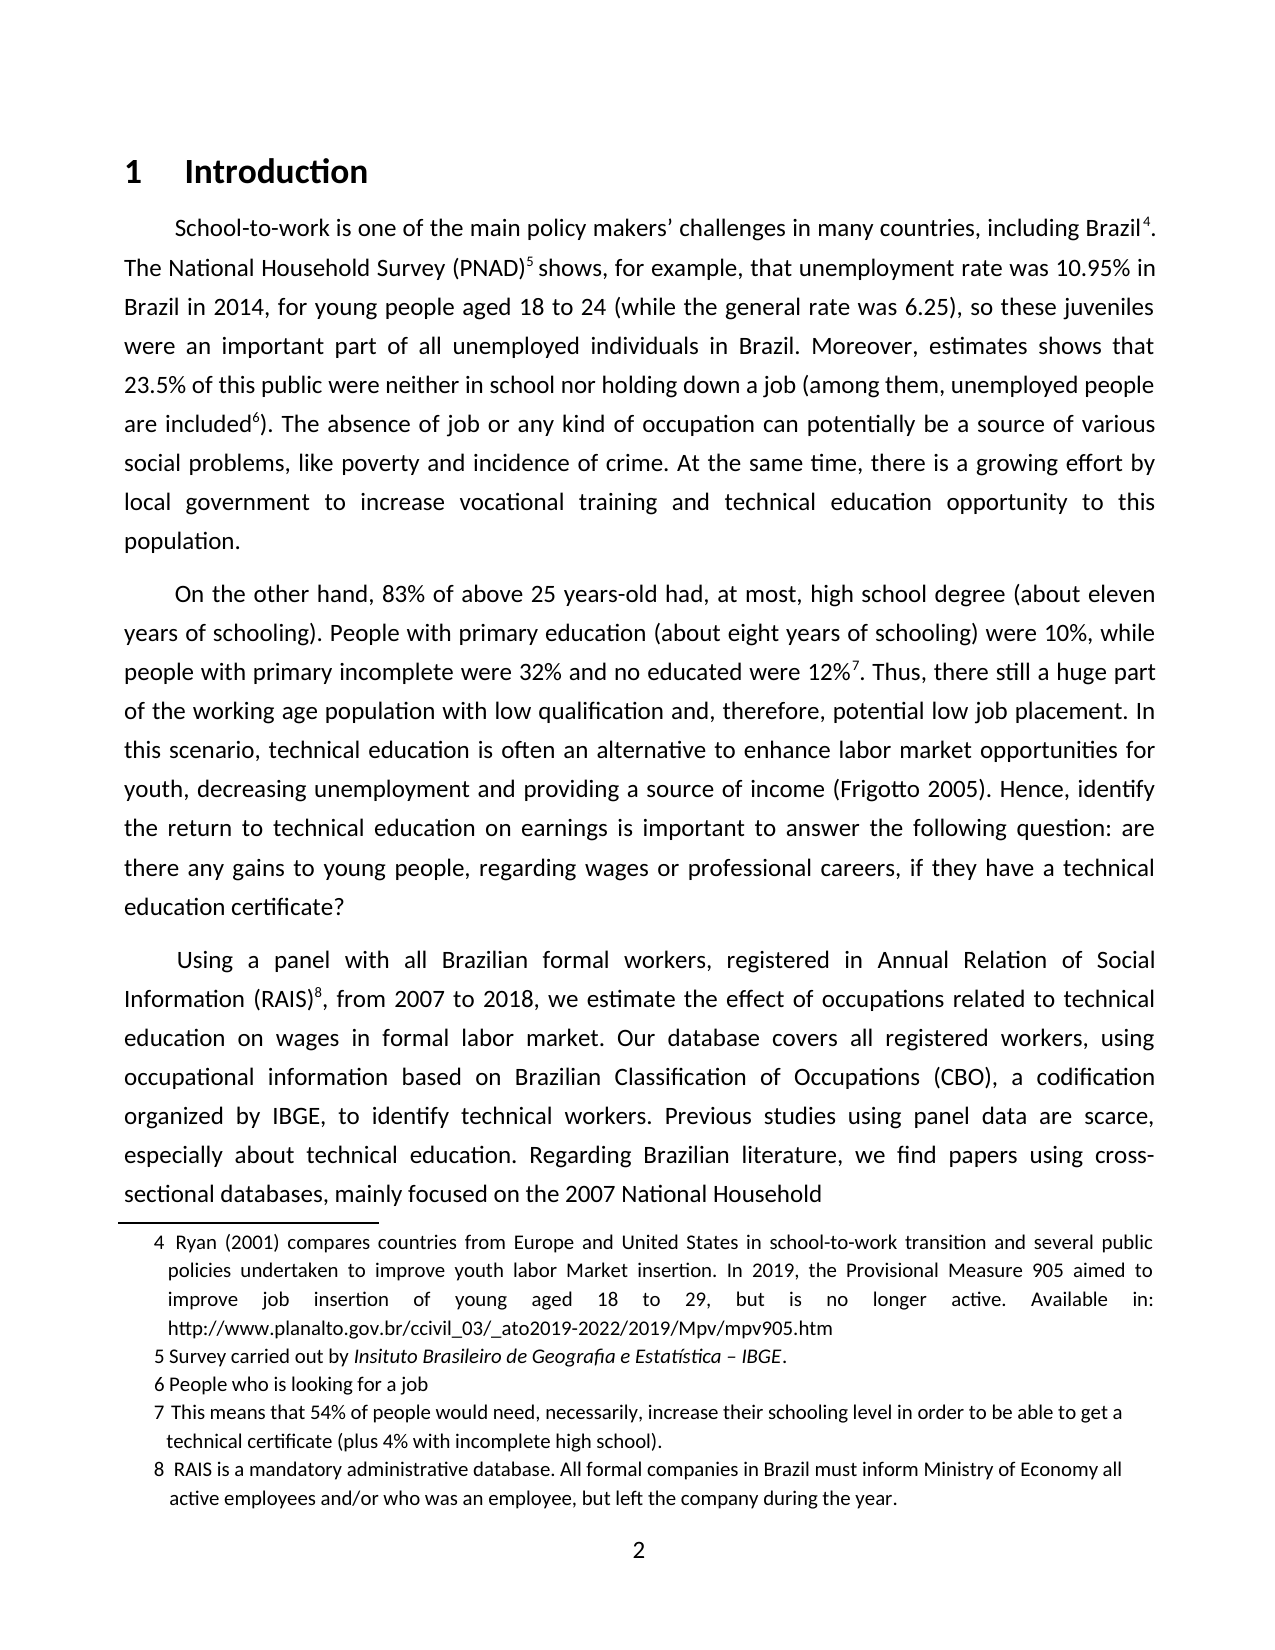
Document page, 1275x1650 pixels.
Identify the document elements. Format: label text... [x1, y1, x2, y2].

subtitle Introduction [124, 149, 1157, 193]
text School-to-work is one of the main policy makers’ challenges in many countries, including Brazil. The National Household Survey (PNAD) shows, for example, that unemployment rate was 10.95% in Brazil in 2014, for young people aged 18 to 24 (while the general rate was 6.25), so these juveniles were an important part of all unemployed individuals in Brazil. Moreover, estimates shows that 23.5% of this public were neither in school nor holding down a job (among them, unemployed people are included). The absence of job or any kind of occupation can potentially be a source of various social problems, like poverty and incidence of crime. At the same time, there is a growing effort by local government to increase vocational training and technical education opportunity to this population. [124, 213, 1157, 556]
text On the other hand, 83% of above 25 years-old had, at most, high school degree (about eleven years of schooling). People with primary education (about eight years of schooling) were 10%, while people with primary incomplete were 32% and no educated were 12%. Thus, there still a huge part of the working age population with low qualification and, therefore, potential low job placement. In this scenario, technical education is often an alternative to enhance labor market opportunities for youth, decreasing unemployment and providing a source of income (Frigotto 2005). Hence, identify the return to technical education on earnings is important to answer the following question: are there any gains to young people, regarding wages or professional careers, if they have a technical education certificate? [124, 578, 1157, 921]
text Using a panel with all Brazilian formal workers, registered in Annual Relation of Social Information (RAIS), from 2007 to 2018, we estimate the effect of occupations related to technical education on wages in formal labor market. Our database covers all registered workers, using occupational information based on Brazilian Classification of Occupations (CBO), a codification organized by IBGE, to identify technical workers. Previous studies using panel data are scarce, especially about technical education. Regarding Brazilian literature, we find papers using cross-sectional databases, mainly focused on the 2007 National Household [124, 944, 1157, 1209]
